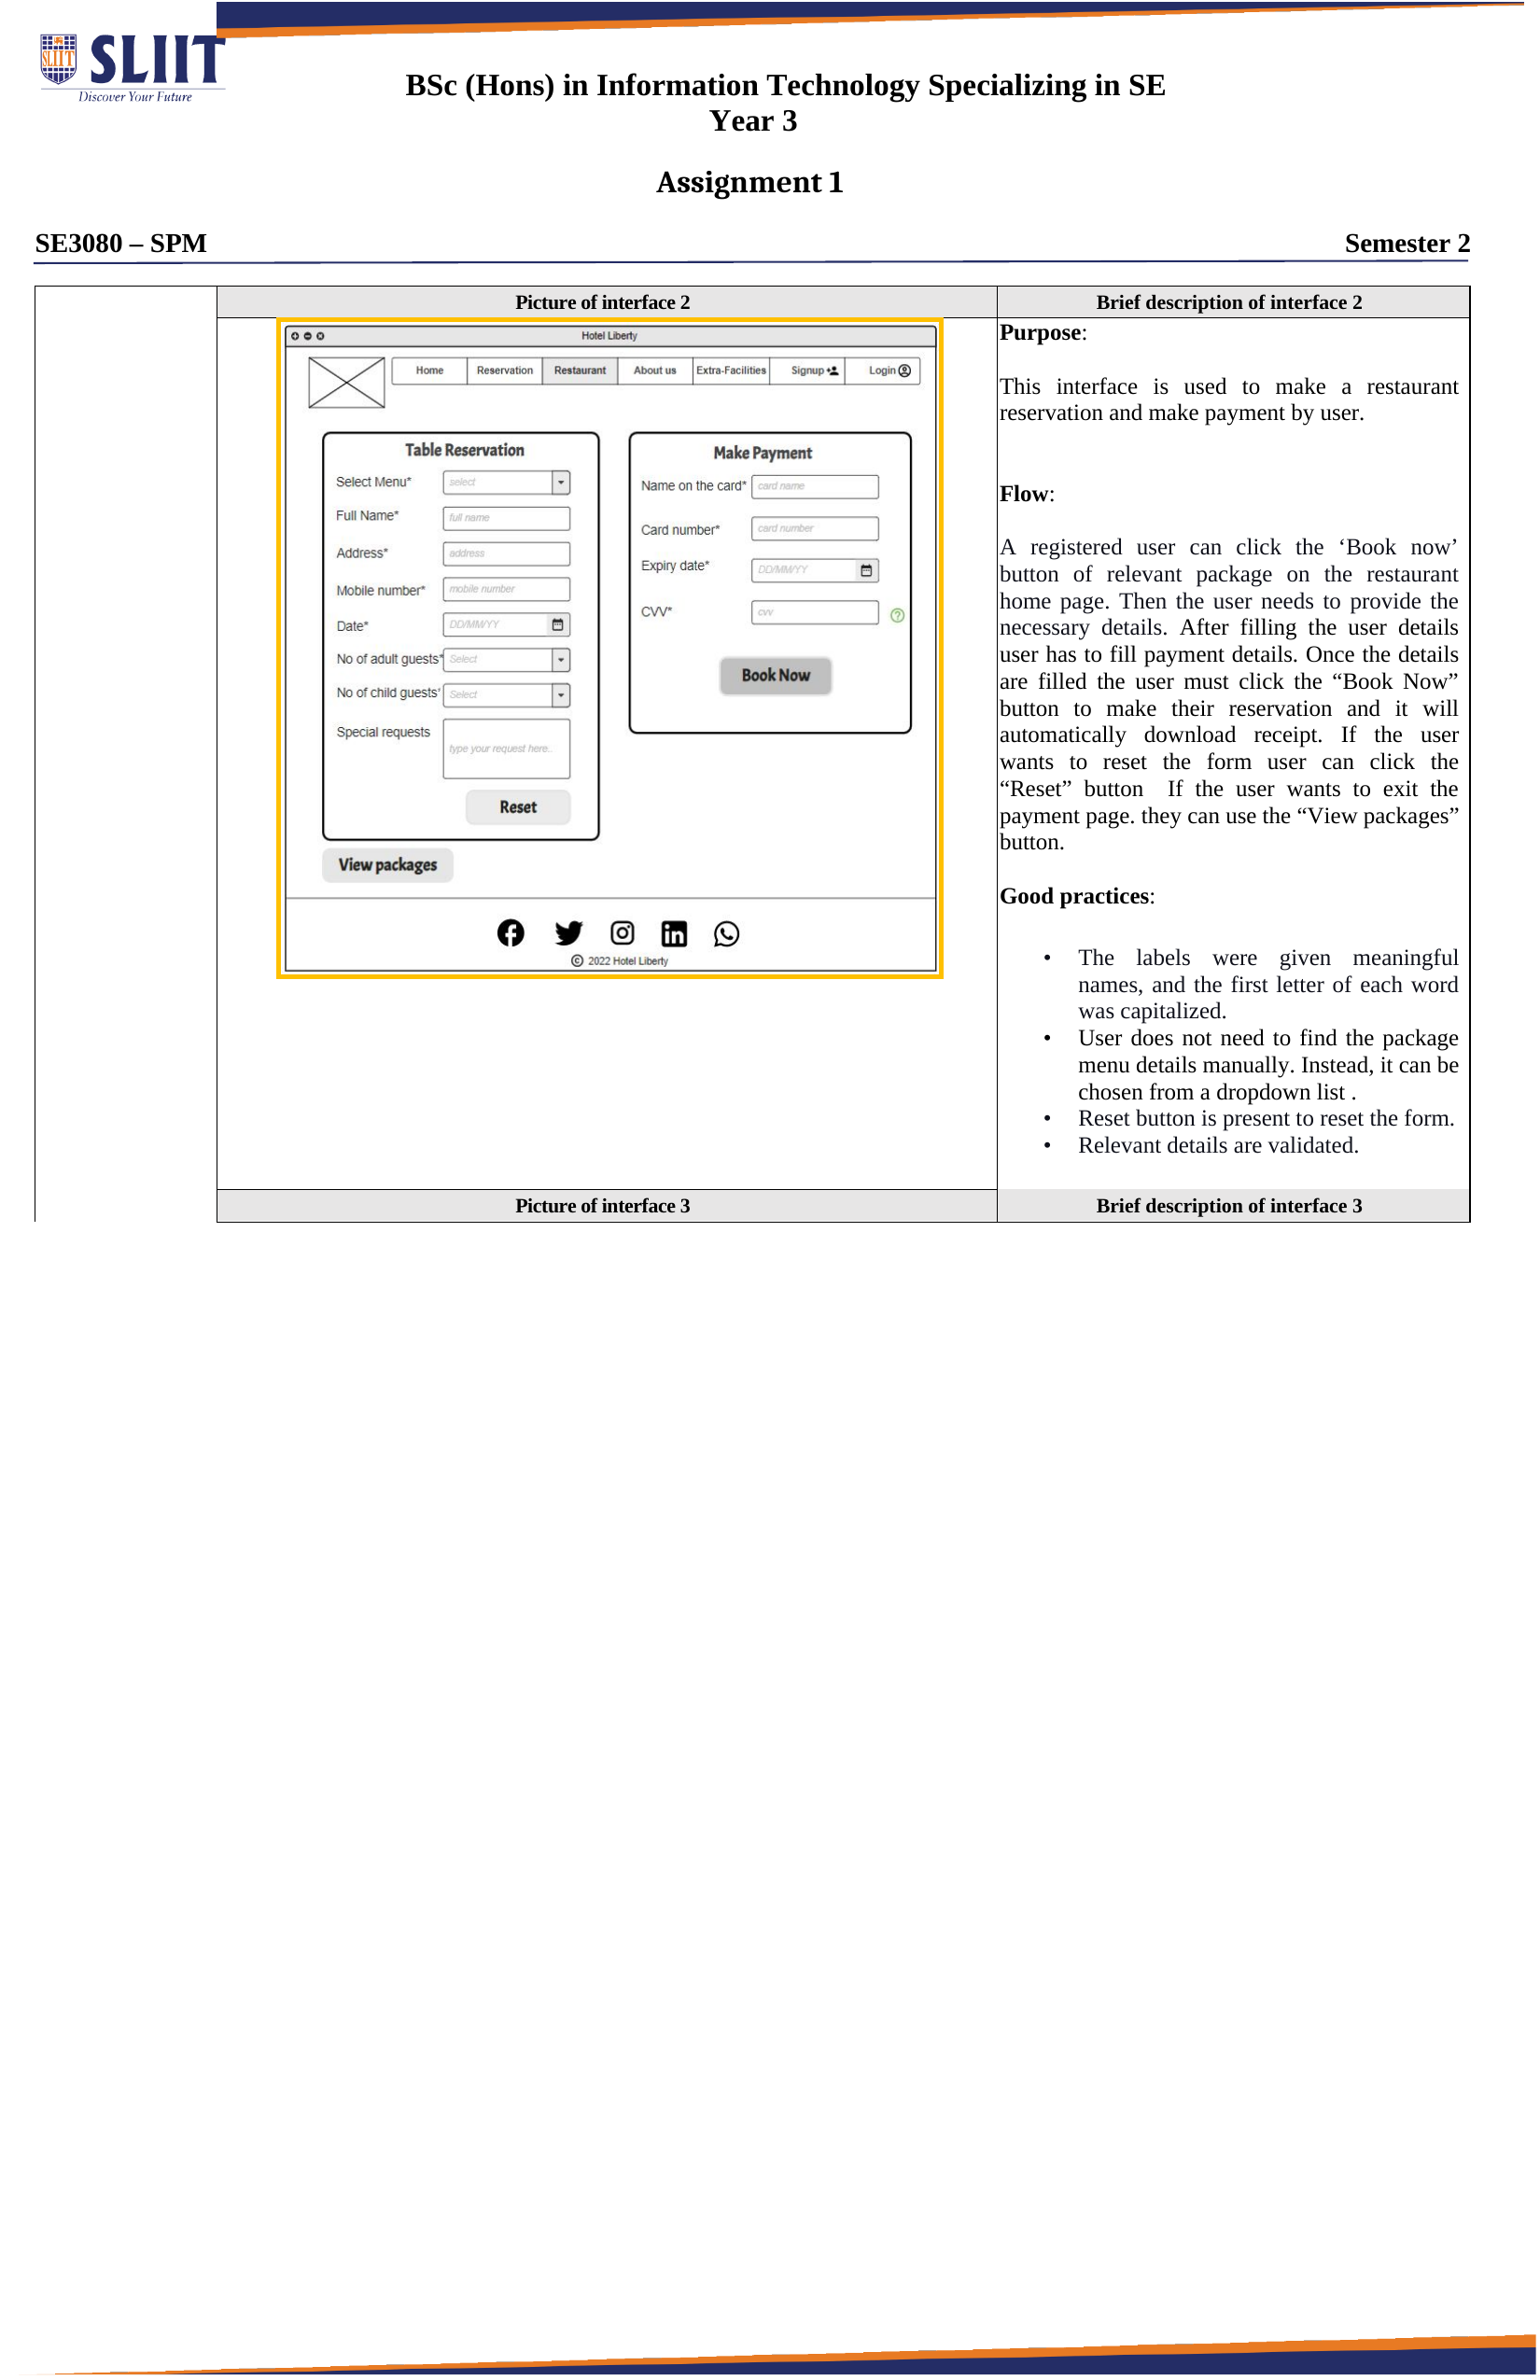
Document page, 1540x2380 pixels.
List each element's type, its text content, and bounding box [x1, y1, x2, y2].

picture [281, 322, 939, 974]
table_cell Picture of interface 3 [217, 1190, 997, 1221]
table_cell Brief description of interface 3 [998, 1189, 1469, 1221]
picture [38, 2, 1524, 106]
table_cell Purpose: This interface is used to make a restaurant reservation and make payment by user. Flow: A registered user can click the ‘Book now’ button of relevant package on the restaurant home page. Then the user needs to provide the necessary details. After filling the user details user has to fill payment details. Once the details are filled the user must click the “Book Now” button to make their reservation and it will automatically download receipt. If the user wants to reset the form user can click the “Reset” button If the user wants to exit the payment page. they can use the “View packages” button. Good practices: The labels were given meaningful names, and the first letter of each word was capitalized. User does not need to find the package menu details manually. Instead, it can be chosen from a dropdown list . Reset button is present to reset the form. Relevant details are validated. [998, 318, 1469, 1189]
table_cell Brief description of interface 2 [998, 287, 1469, 317]
table_cell Picture of interface 2 [217, 287, 997, 317]
table_cell [217, 318, 997, 1189]
